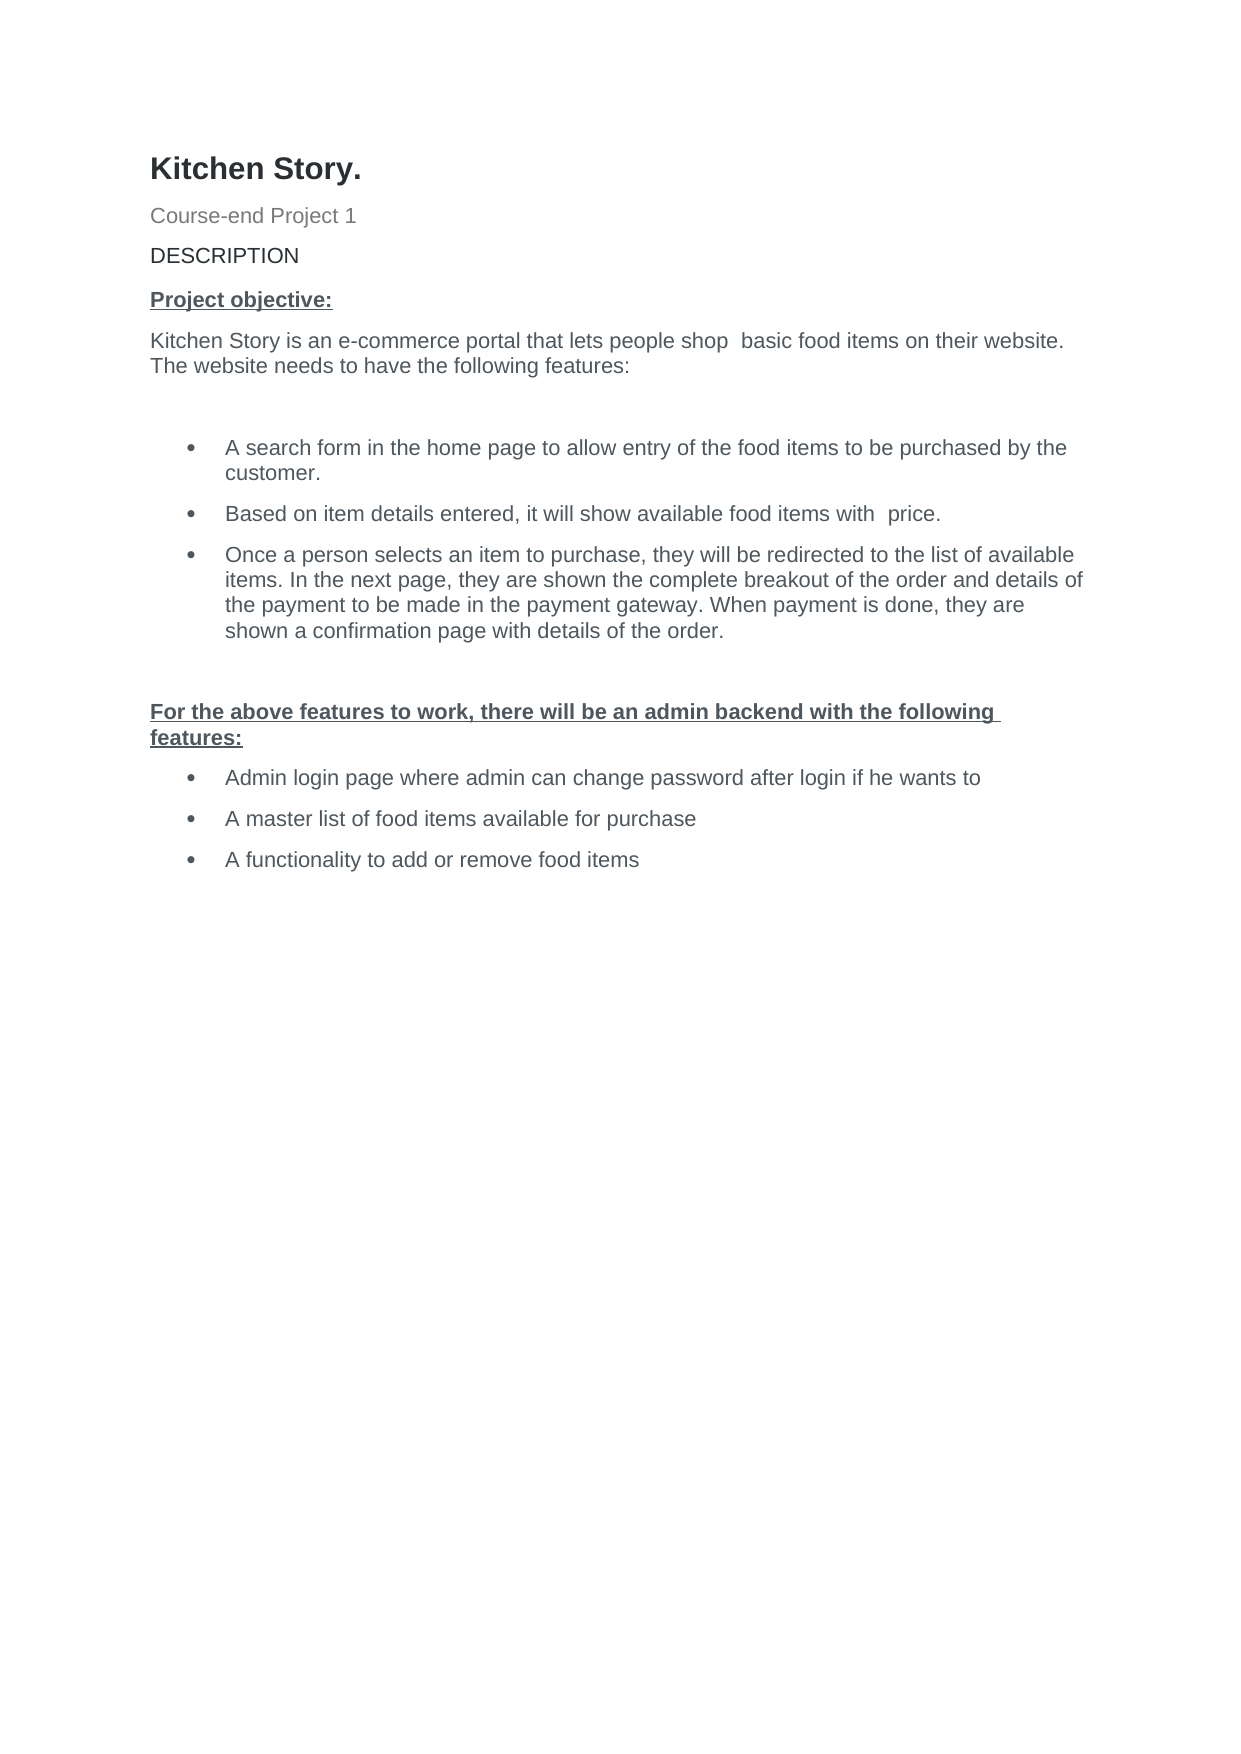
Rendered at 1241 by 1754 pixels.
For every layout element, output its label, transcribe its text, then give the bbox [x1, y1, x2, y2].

list Based on item details entered, it will show available food items with price. [187, 501, 1090, 526]
list A search form in the home page to allow entry of the food items to be purchased by the customer. [187, 435, 1090, 486]
text Kitchen Story. [150, 150, 1090, 186]
list Once a person selects an item to purchase, they will be redirected to the list of available items. In the next page, they are shown the complete breakout of the order and details of the payment to be made in the payment gateway. When payment is done, they are shown a confirmation page with details of the order. [187, 542, 1090, 643]
list A functionality to add or remove food items [187, 847, 1090, 872]
text For the above features to work, there will be an admin backend with the following features: [150, 699, 1090, 750]
text Project objective: [150, 287, 1090, 313]
text Kitchen Story is an e-commerce portal that lets people shop basic food items on their website. The website needs to have the following features: [150, 328, 1090, 379]
list Admin login page where admin can change password after login if he wants to [187, 765, 1090, 791]
text Course-end Project 1 [150, 203, 1090, 228]
list A master list of food items available for purchase [187, 806, 1090, 831]
text DESCRIPTION [150, 243, 1090, 269]
